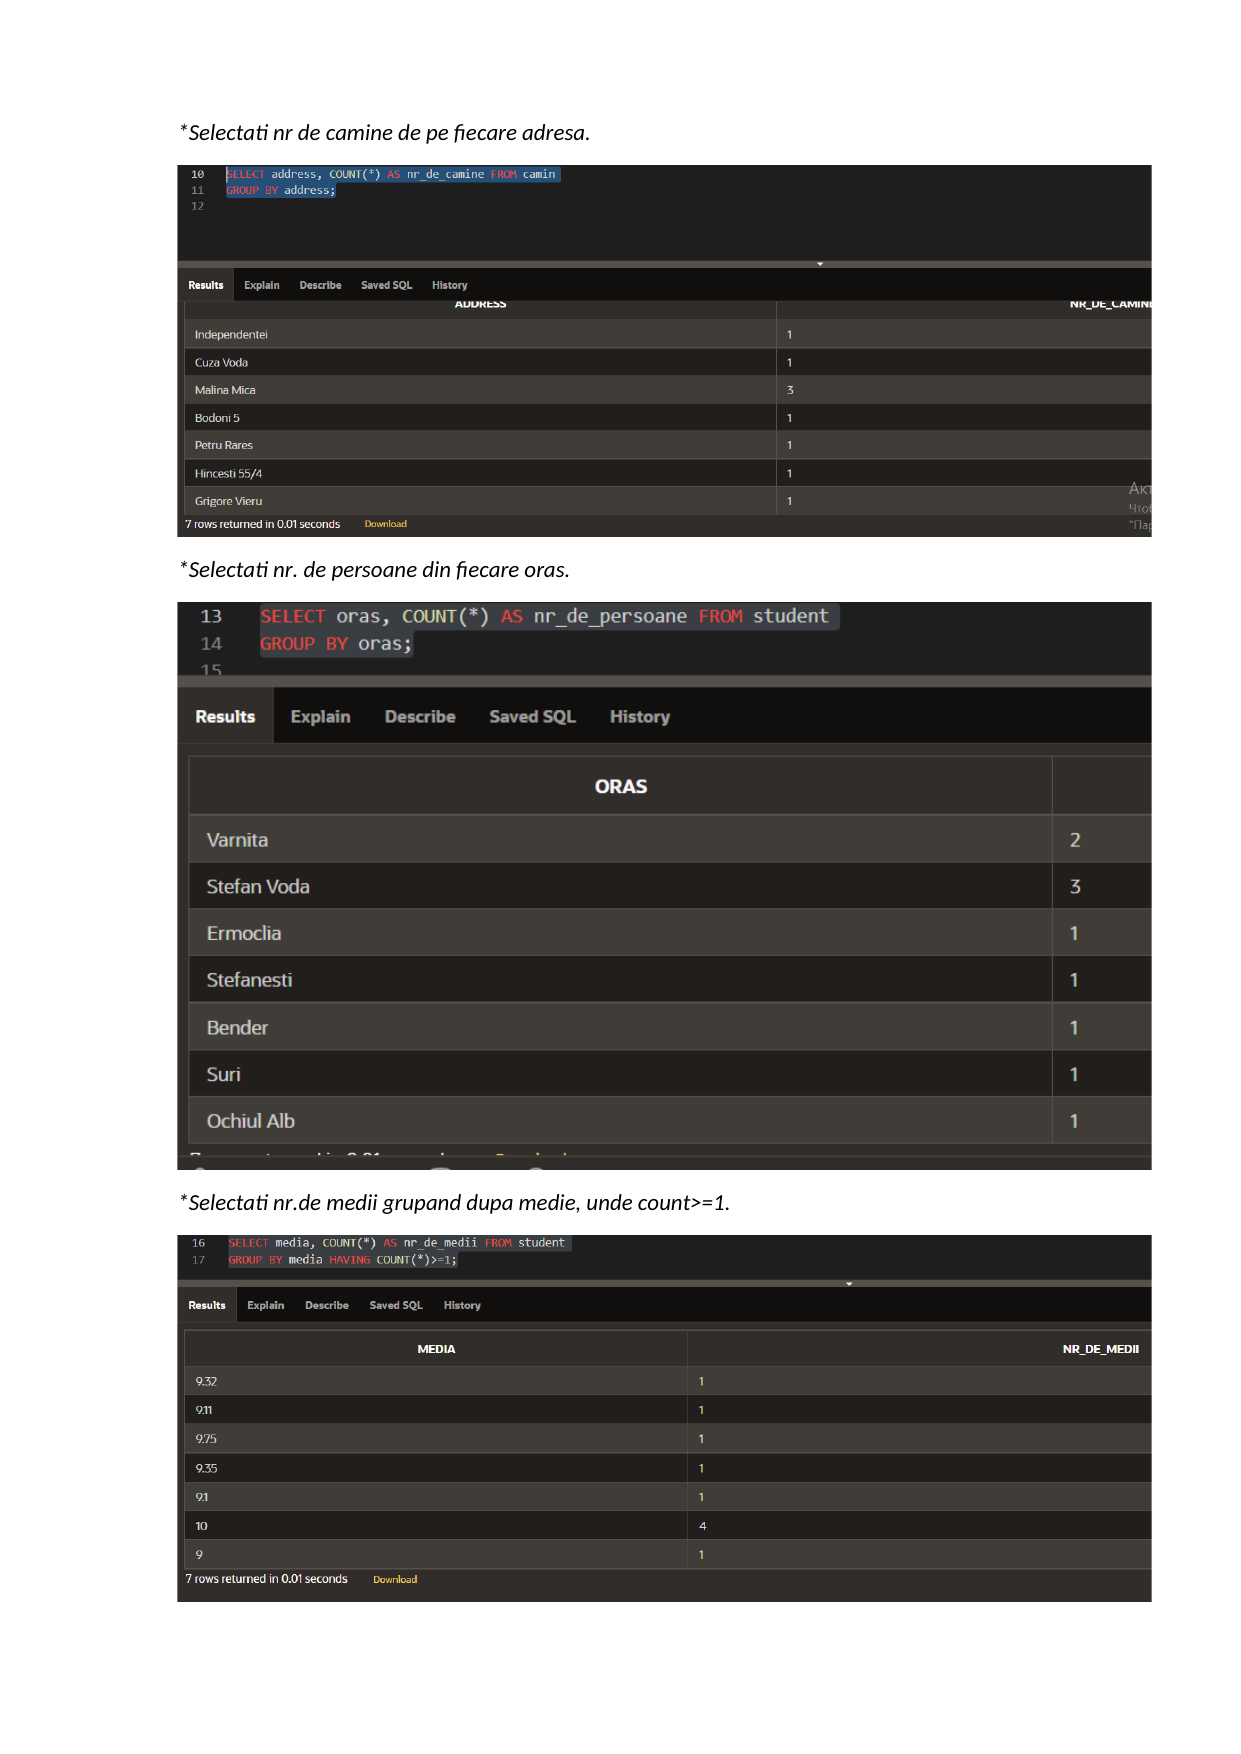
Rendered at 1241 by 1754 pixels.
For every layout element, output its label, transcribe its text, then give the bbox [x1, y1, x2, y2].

picture [177, 1235, 1152, 1602]
text *Selectati nr. de persoane din fiecare oras. [177, 555, 1152, 583]
picture [177, 602, 1152, 1170]
text *Selectati nr de camine de pe fiecare adresa. [177, 118, 1152, 146]
picture [177, 165, 1152, 537]
text *Selectati nr.de medii grupand dupa medie, unde count>=1. [177, 1188, 1152, 1216]
